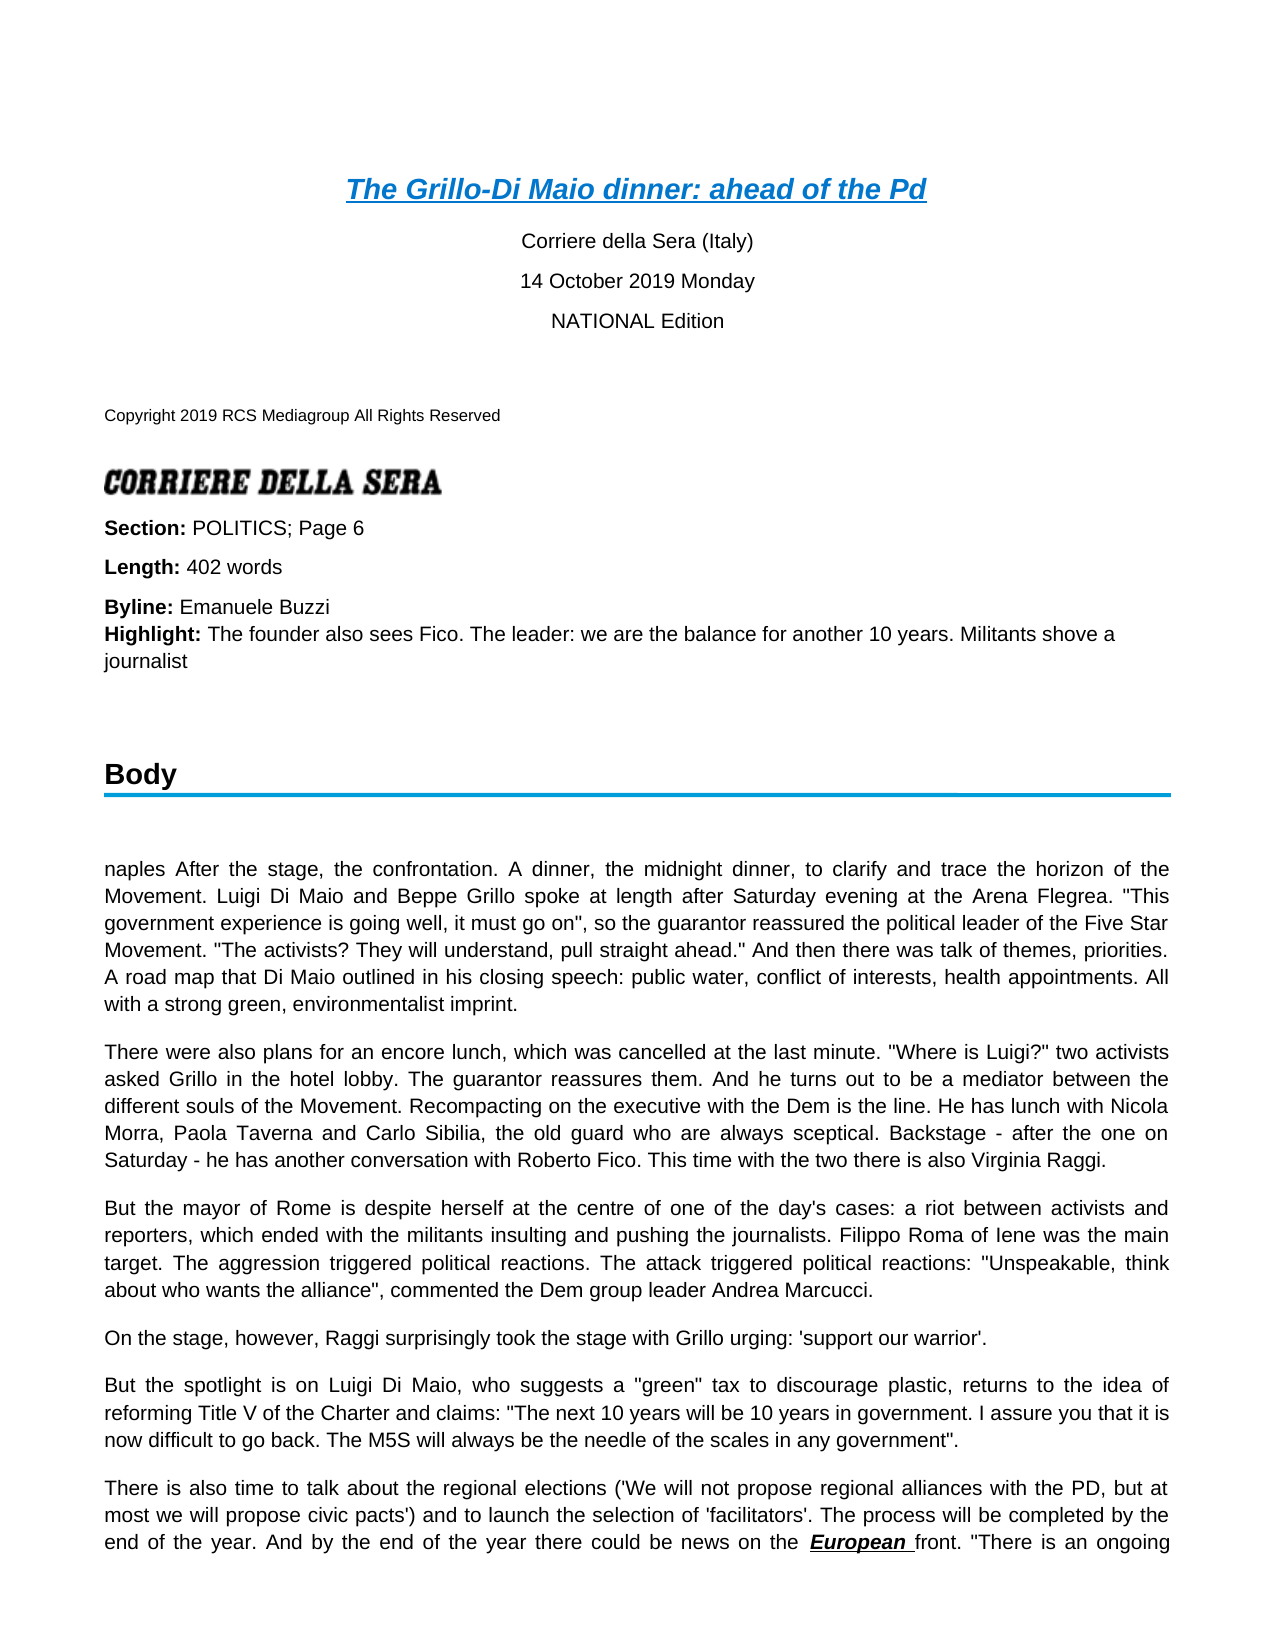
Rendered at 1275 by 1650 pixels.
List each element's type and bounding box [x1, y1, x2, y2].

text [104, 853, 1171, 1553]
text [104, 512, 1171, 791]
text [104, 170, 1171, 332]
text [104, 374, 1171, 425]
picture [104, 466, 442, 500]
